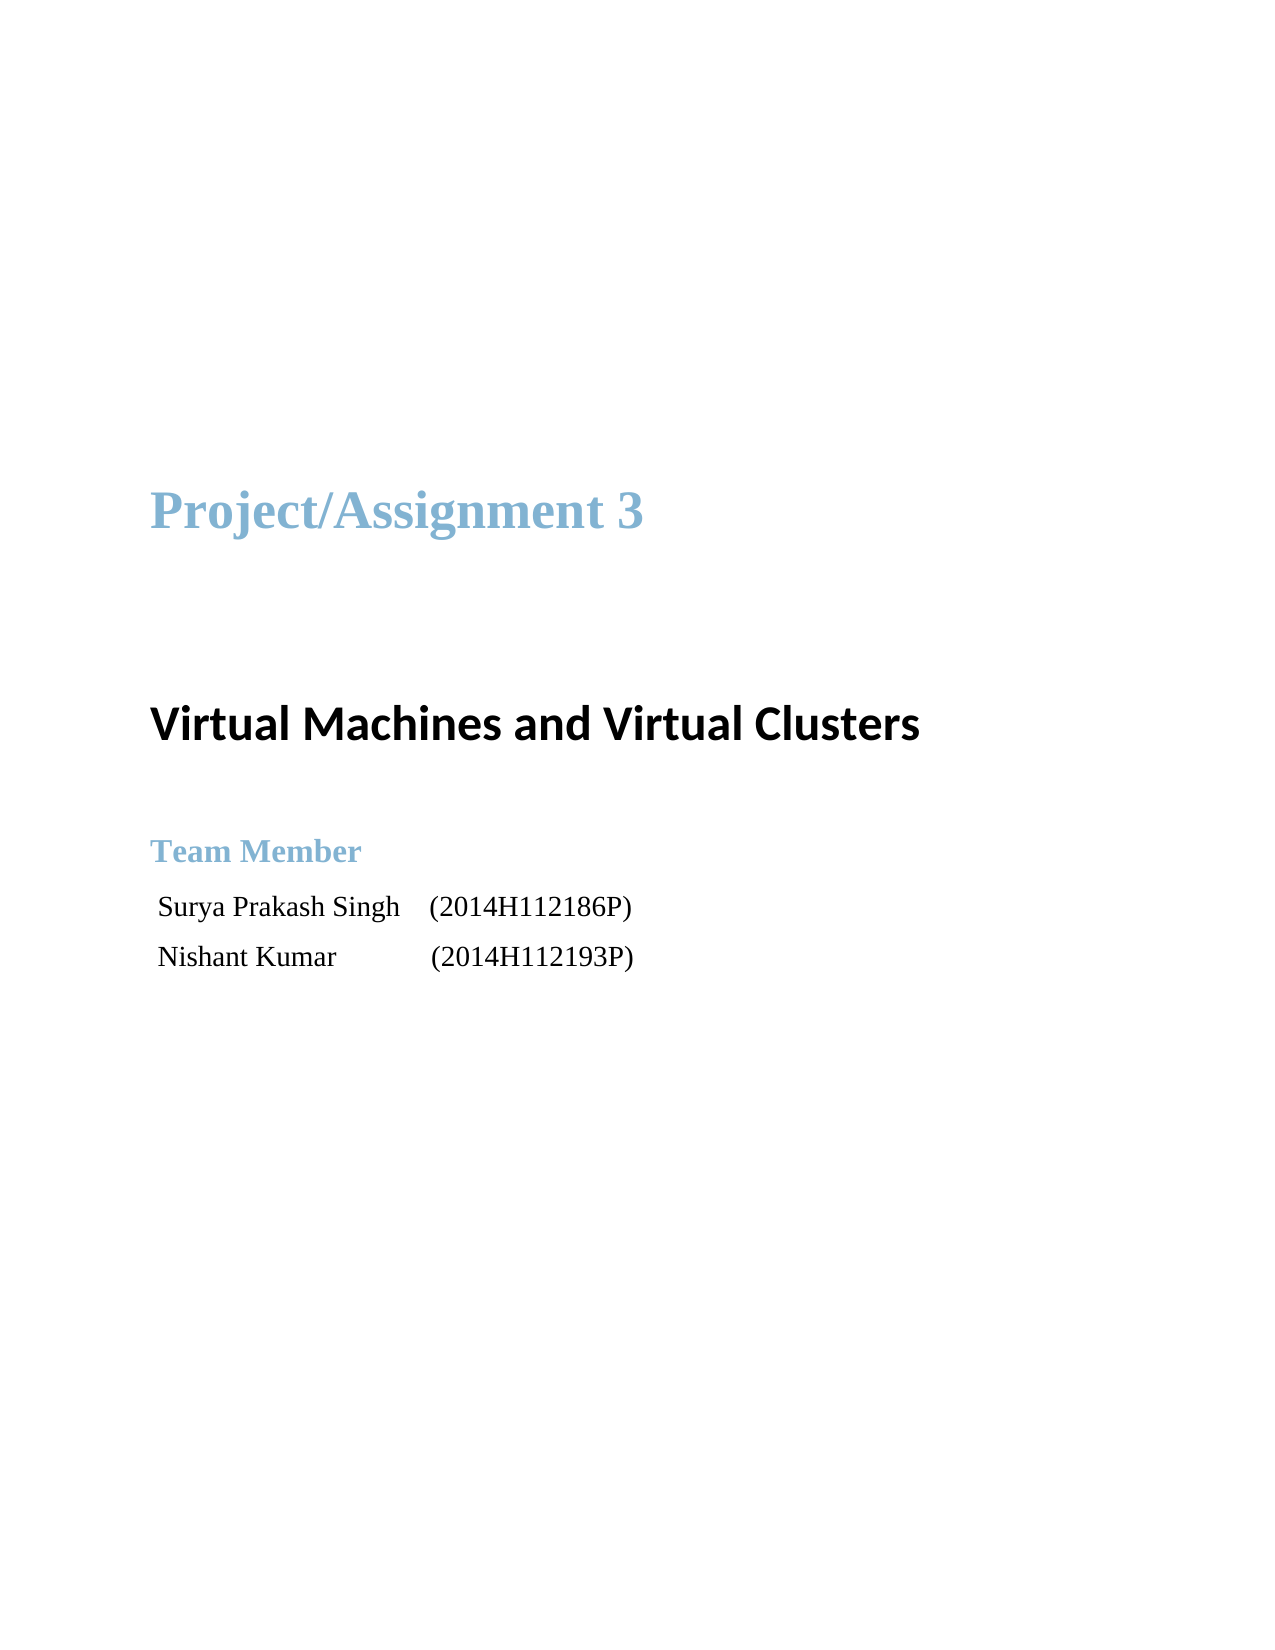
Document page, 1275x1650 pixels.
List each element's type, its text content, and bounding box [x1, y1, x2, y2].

text Virtual Machines and Virtual Clusters [150, 692, 1125, 753]
text Surya Prakash Singh (2014H112186P) [150, 889, 1125, 922]
text Nishant Kumar (2014H112193P) [150, 939, 1125, 973]
text Project/Assignment 3 [150, 478, 1125, 540]
text Team Member [150, 831, 1125, 869]
